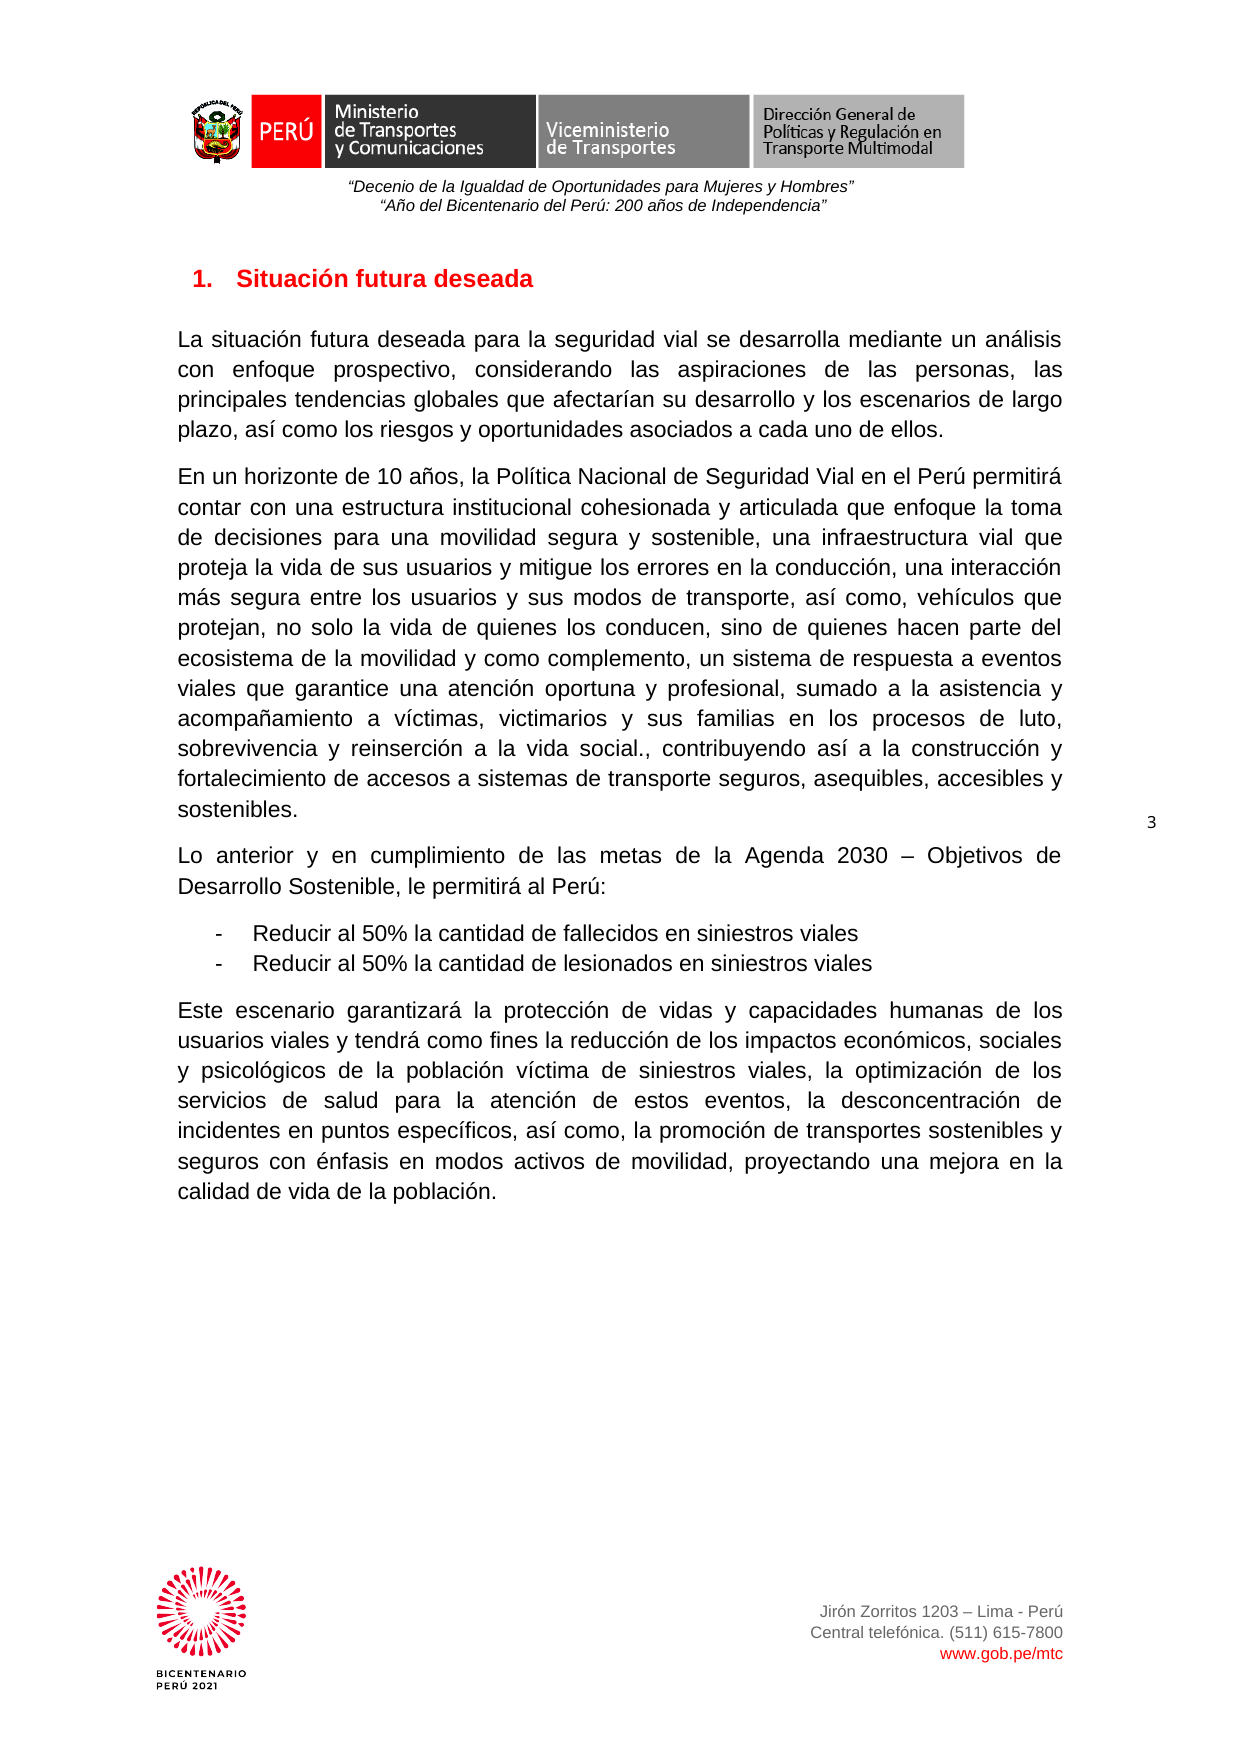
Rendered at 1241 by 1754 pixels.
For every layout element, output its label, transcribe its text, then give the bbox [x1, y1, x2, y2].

subtitle Situación futura deseada [192, 264, 1063, 292]
picture [177, 91, 968, 171]
list Reducir al 50% la cantidad de lesionados en siniestros viales [215, 950, 1063, 976]
list Reducir al 50% la cantidad de fallecidos en siniestros viales [215, 919, 1063, 946]
text En un horizonte de 10 años, la Política Nacional de Seguridad Vial en el Perú permitirá contar con una estructura institucional cohesionada y articulada que enfoque la toma de decisiones para una movilidad segura y sostenible, una infraestructura vial que proteja la vida de sus usuarios y mitigue los errores en la conducción, una interacción más segura entre los usuarios y sus modos de transporte, así como, vehículos que protejan, no solo la vida de quienes los conducen, sino de quienes hacen parte del ecosistema de la movilidad y como complemento, un sistema de respuesta a eventos viales que garantice una atención oportuna y profesional, sumado a la asistencia y acompañamiento a víctimas, victimarios y sus familias en los procesos de luto, sobrevivencia y reinserción a la vida social., contribuyendo así a la construcción y fortalecimiento de accesos a sistemas de transporte seguros, asequibles, accesibles y sostenibles. [177, 463, 1063, 822]
text Lo anterior y en cumplimiento de las metas de la Agenda 2030 – Objetivos de Desarrollo Sostenible, le permitirá al Perú: [177, 842, 1063, 899]
text Este escenario garantizará la protección de vidas y capacidades humanas de los usuarios viales y tendrá como fines la reducción de los impactos económicos, sociales y psicológicos de la población víctima de siniestros viales, la optimización de los servicios de salud para la atención de estos eventos, la desconcentración de incidentes en puntos específicos, así como, la promoción de transportes sostenibles y seguros con énfasis en modos activos de movilidad, proyectando una mejora en la calidad de vida de la población. [177, 997, 1063, 1204]
text La situación futura deseada para la seguridad vial se desarrolla mediante un análisis con enfoque prospectivo, considerando las aspiraciones de las personas, las principales tendencias globales que afectarían su desarrollo y los escenarios de largo plazo, así como los riesgos y oportunidades asociados a cada uno de ellos. [177, 326, 1063, 443]
picture [156, 1566, 246, 1690]
